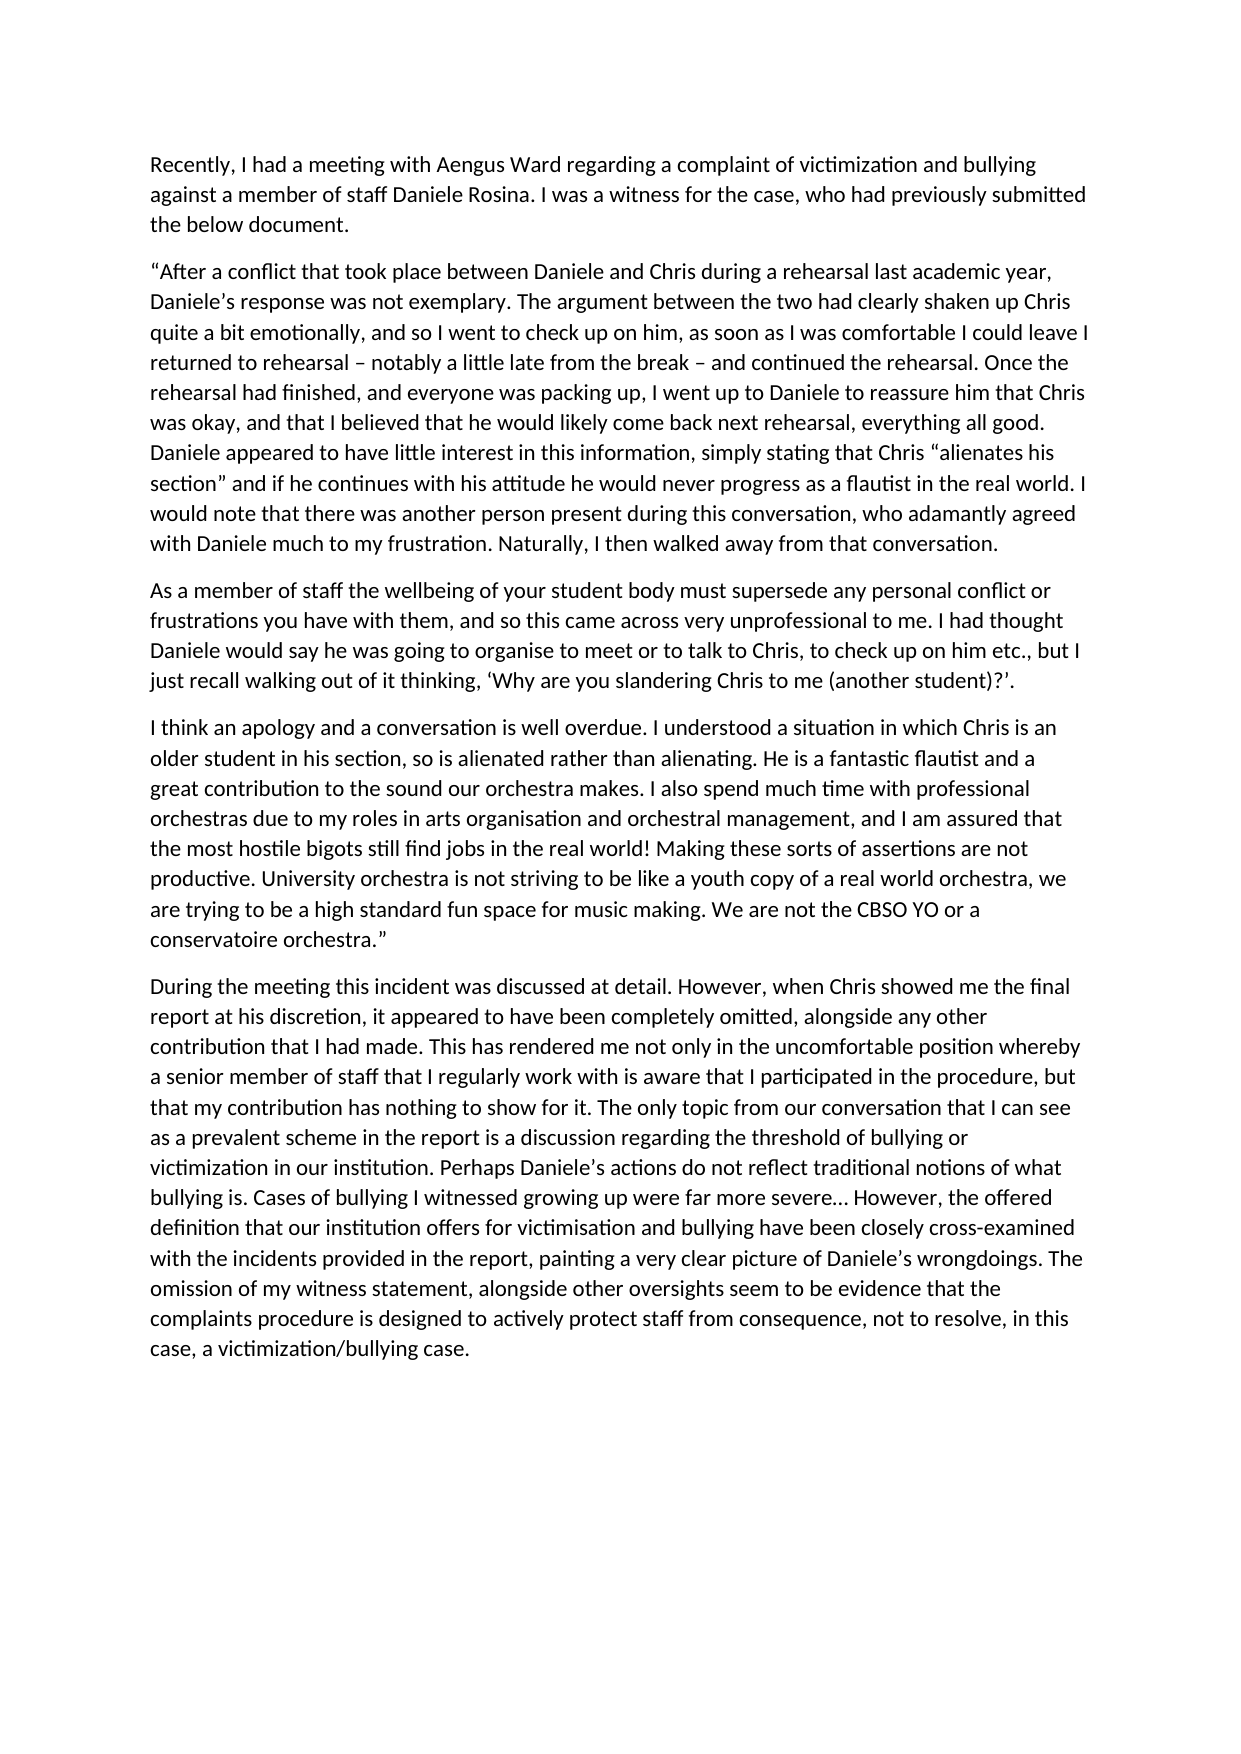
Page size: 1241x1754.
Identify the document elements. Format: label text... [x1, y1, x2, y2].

text As a member of staff the wellbeing of your student body must supersede any personal conflict or frustrations you have with them, and so this came across very unprofessional to me. I had thought Daniele would say he was going to organise to meet or to talk to Chris, to check up on him etc., but I just recall walking out of it thinking, ‘Why are you slandering Chris to me (another student)?’. [150, 576, 1090, 695]
text “After a conflict that took place between Daniele and Chris during a rehearsal last academic year, Daniele’s response was not exemplary. The argument between the two had clearly shaken up Chris quite a bit emotionally, and so I went to check up on him, as soon as I was comfortable I could leave I returned to rehearsal – notably a little late from the break – and continued the rehearsal. Once the rehearsal had finished, and everyone was packing up, I went up to Daniele to reassure him that Chris was okay, and that I believed that he would likely come back next rehearsal, everything all good. Daniele appeared to have little interest in this information, simply stating that Chris “alienates his section” and if he continues with his attitude he would never progress as a flautist in the real world. I would note that there was another person present during this conversation, who adamantly agreed with Daniele much to my frustration. Naturally, I then walked away from that conversation. [150, 257, 1090, 557]
text I think an apology and a conversation is well overdue. I understood a situation in which Chris is an older student in his section, so is alienated rather than alienating. He is a fantastic flautist and a great contribution to the sound our orchestra makes. I also spend much time with professional orchestras due to my roles in arts organisation and orchestral management, and I am assured that the most hostile bigots still find jobs in the real world! Making these sorts of assertions are not productive. University orchestra is not striving to be like a youth copy of a real world orchestra, we are trying to be a high standard fun space for music making. We are not the CBSO YO or a conservatoire orchestra.” [150, 713, 1090, 953]
text Recently, I had a meeting with Aengus Ward regarding a complaint of victimization and bullying against a member of staff Daniele Rosina. I was a witness for the case, who had previously submitted the below document. [150, 150, 1090, 238]
text During the meeting this incident was discussed at detail. However, when Chris showed me the final report at his discretion, it appeared to have been completely omitted, alongside any other contribution that I had made. This has rendered me not only in the uncomfortable position whereby a senior member of staff that I regularly work with is aware that I participated in the procedure, but that my contribution has nothing to show for it. The only topic from our conversation that I can see as a prevalent scheme in the report is a discussion regarding the threshold of bullying or victimization in our institution. Perhaps Daniele’s actions do not reflect traditional notions of what bullying is. Cases of bullying I witnessed growing up were far more severe… However, the offered definition that our institution offers for victimisation and bullying have been closely cross-examined with the incidents provided in the report, painting a very clear picture of Daniele’s wrongdoings. The omission of my witness statement, alongside other oversights seem to be evidence that the complaints procedure is designed to actively protect staff from consequence, not to resolve, in this case, a victimization/bullying case. [150, 972, 1090, 1362]
